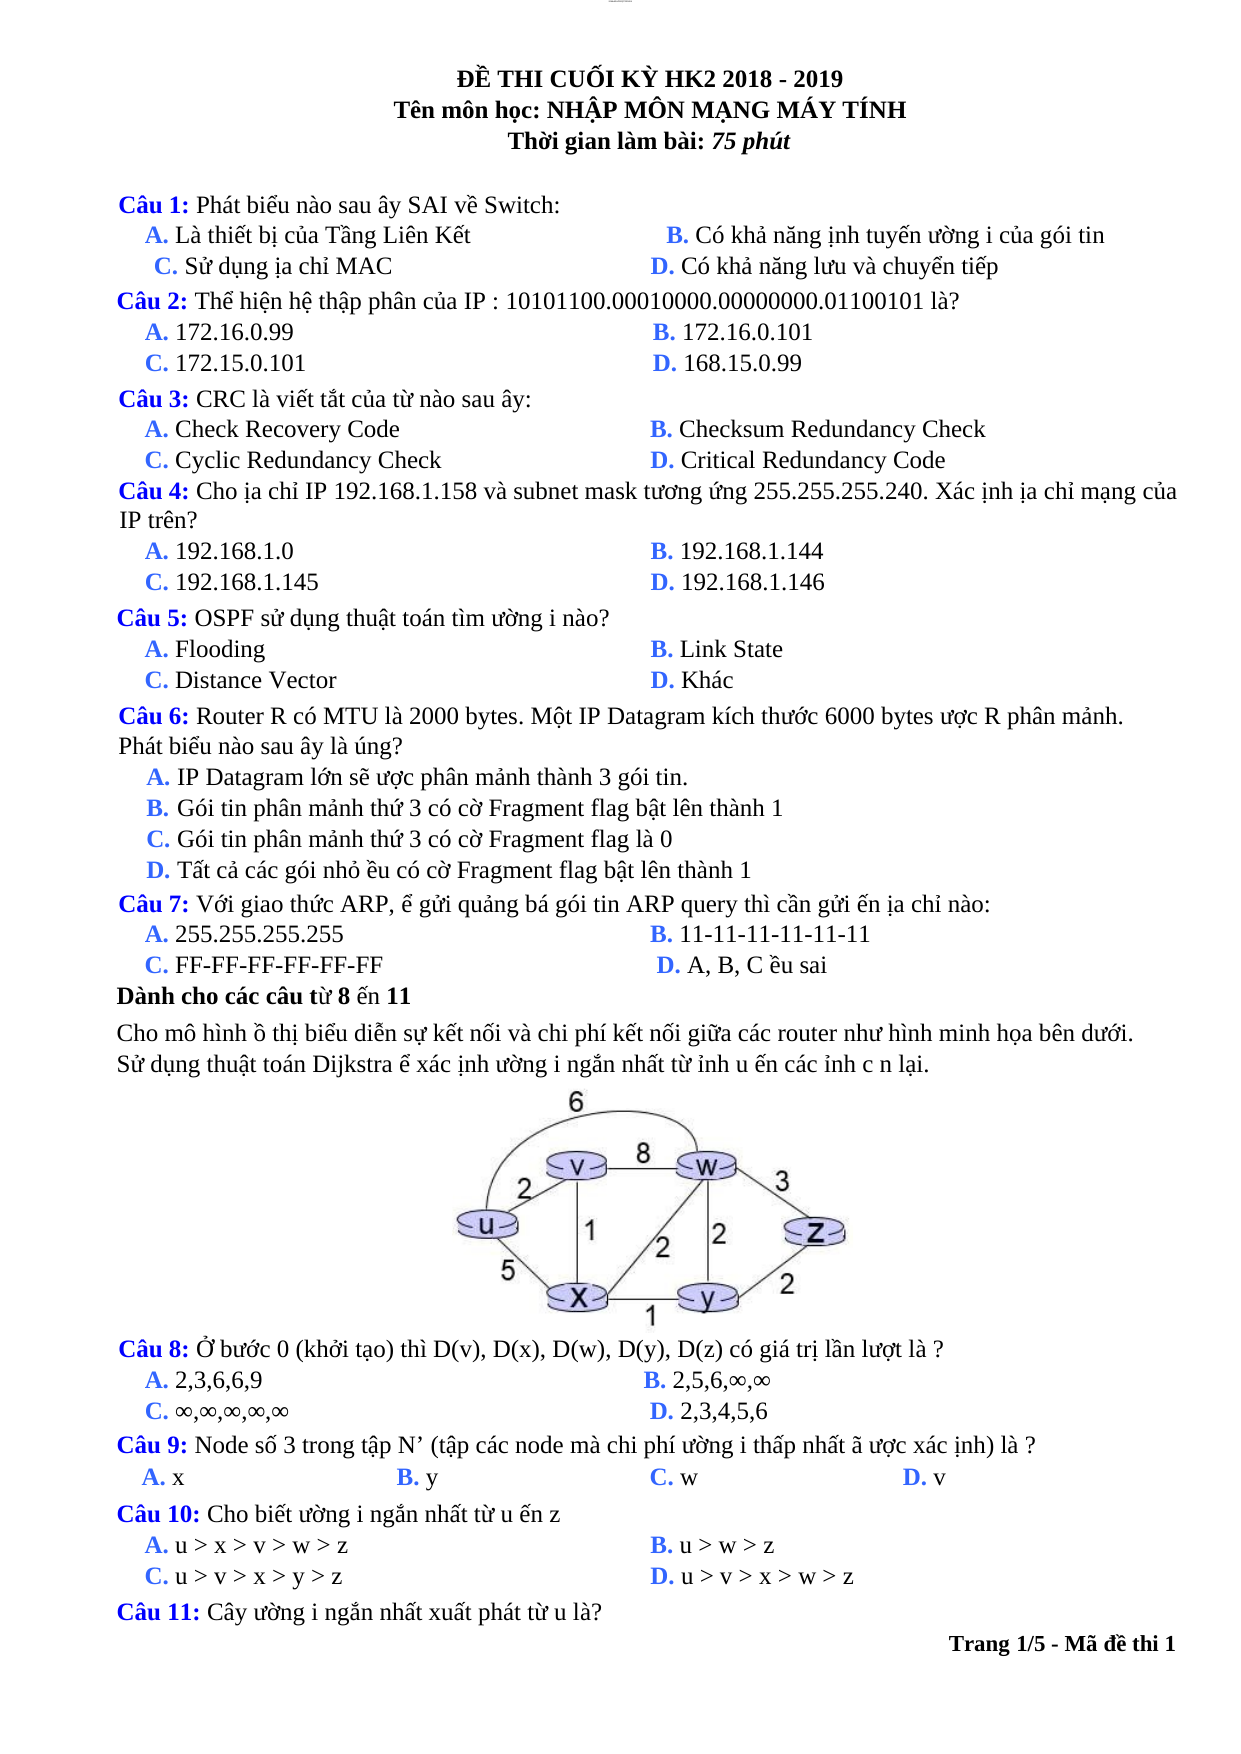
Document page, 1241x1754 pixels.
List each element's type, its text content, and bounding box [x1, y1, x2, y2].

text Thời gian làm bài: 75 phút [118, 126, 1181, 154]
text Câu 11: Cây ường i ngắn nhất xuất phát từ u là? [116, 1597, 1180, 1626]
text C. u > v > x > y > z D. u > v > x > w > z [118, 1561, 1181, 1590]
list Gói tin phân mảnh thứ 3 có cờ Fragment flag là 0 [146, 824, 1181, 852]
text C. ∞,∞,∞,∞,∞ D. 2,3,4,5,6 [118, 1396, 1181, 1425]
text A. u > x > v > w > z B. u > w > z [118, 1530, 1181, 1559]
text A. Là thiết bị của Tầng Liên Kết B. Có khả năng ịnh tuyến ường i của gói tin [118, 220, 1181, 249]
text Cho mô hình ồ thị biểu diễn sự kết nối và chi phí kết nối giữa các router như hình minh họa bên dưới. [116, 1018, 1180, 1047]
text Câu 6: Router R có MTU là 2000 bytes. Một IP Datagram kích thước 6000 bytes ược R phân mảnh. [118, 701, 1181, 729]
text C. 172.15.0.101 D. 168.15.0.99 [118, 348, 1181, 376]
text A. 2,3,6,6,9 B. 2,5,6,∞,∞ [118, 1365, 1181, 1394]
text A. 255.255.255.255 B. 11-11-11-11-11-11 [118, 919, 1181, 948]
text Câu 7: Với giao thức ARP, ể gửi quảng bá gói tin ARP query thì cần gửi ến ịa chỉ nào: [118, 889, 1181, 917]
text Câu 3: CRC là viết tắt của từ nào sau ây: [118, 384, 1181, 412]
text A. 192.168.1.0 B. 192.168.1.144 [118, 536, 1181, 565]
text Câu 5: OSPF sử dụng thuật toán tìm ường i nào? [116, 603, 1180, 632]
text Câu 9: Node số 3 trong tập N’ (tập các node mà chi phí ường i thấp nhất ã ược xác ịnh) là ? [116, 1431, 1180, 1459]
text C. FF-FF-FF-FF-FF-FF D. A, B, C ều sai [118, 950, 1181, 979]
list Tất cả các gói nhỏ ều có cờ Fragment flag bật lên thành 1 [146, 855, 1181, 883]
text C. Sử dụng ịa chỉ MAC D. Có khả năng lưu và chuyển tiếp [118, 251, 1181, 280]
text A. Check Recovery Code B. Checksum Redundancy Check [118, 414, 1181, 443]
text C. 192.168.1.145 D. 192.168.1.146 [118, 567, 1181, 596]
text Câu 1: Phát biểu nào sau ây SAI về Switch: [118, 190, 1181, 218]
text Tên môn học: NHẬP MÔN MẠNG MÁY TÍNH [118, 95, 1181, 123]
list Gói tin phân mảnh thứ 3 có cờ Fragment flag bật lên thành 1 [146, 793, 1181, 822]
text Sử dụng thuật toán Dijkstra ể xác ịnh ường i ngắn nhất từ ỉnh u ến các ỉnh c n lại. [116, 1049, 1180, 1078]
text A. x B. y C. w D. v [118, 1462, 1181, 1490]
list IP Datagram lớn sẽ ược phân mảnh thành 3 gói tin. [146, 762, 1181, 791]
picture [452, 1080, 854, 1333]
text A. Flooding B. Link State [118, 634, 1181, 663]
text C. Cyclic Redundancy Check D. Critical Redundancy Code [118, 445, 1181, 474]
text Phát biểu nào sau ây là úng? [118, 731, 1181, 760]
text Câu 10: Cho biết ường i ngắn nhất từ u ến z [116, 1499, 1180, 1528]
text Câu 2: Thể hiện hệ thập phân của IP : 10101100.00010000.00000000.01100101 là? [116, 286, 1180, 314]
subtitle Dành cho các câu từ 8 ến 11 [116, 981, 1181, 1010]
text Câu 8: Ở bước 0 (khởi tạo) thì D(v), D(x), D(w), D(y), D(z) có giá trị lần lượt là ? [118, 1334, 1181, 1363]
text ĐỀ THI CUỐI KỲ HK2 2018 - 2019 [118, 64, 1181, 92]
text A. 172.16.0.99 B. 172.16.0.101 [118, 317, 1181, 346]
text Câu 4: Cho ịa chỉ IP 192.168.1.158 và subnet mask tương ứng 255.255.255.240. Xác ịnh ịa chỉ mạng của IP trên? [118, 476, 1181, 534]
text C. Distance Vector D. Khác [118, 665, 1181, 693]
